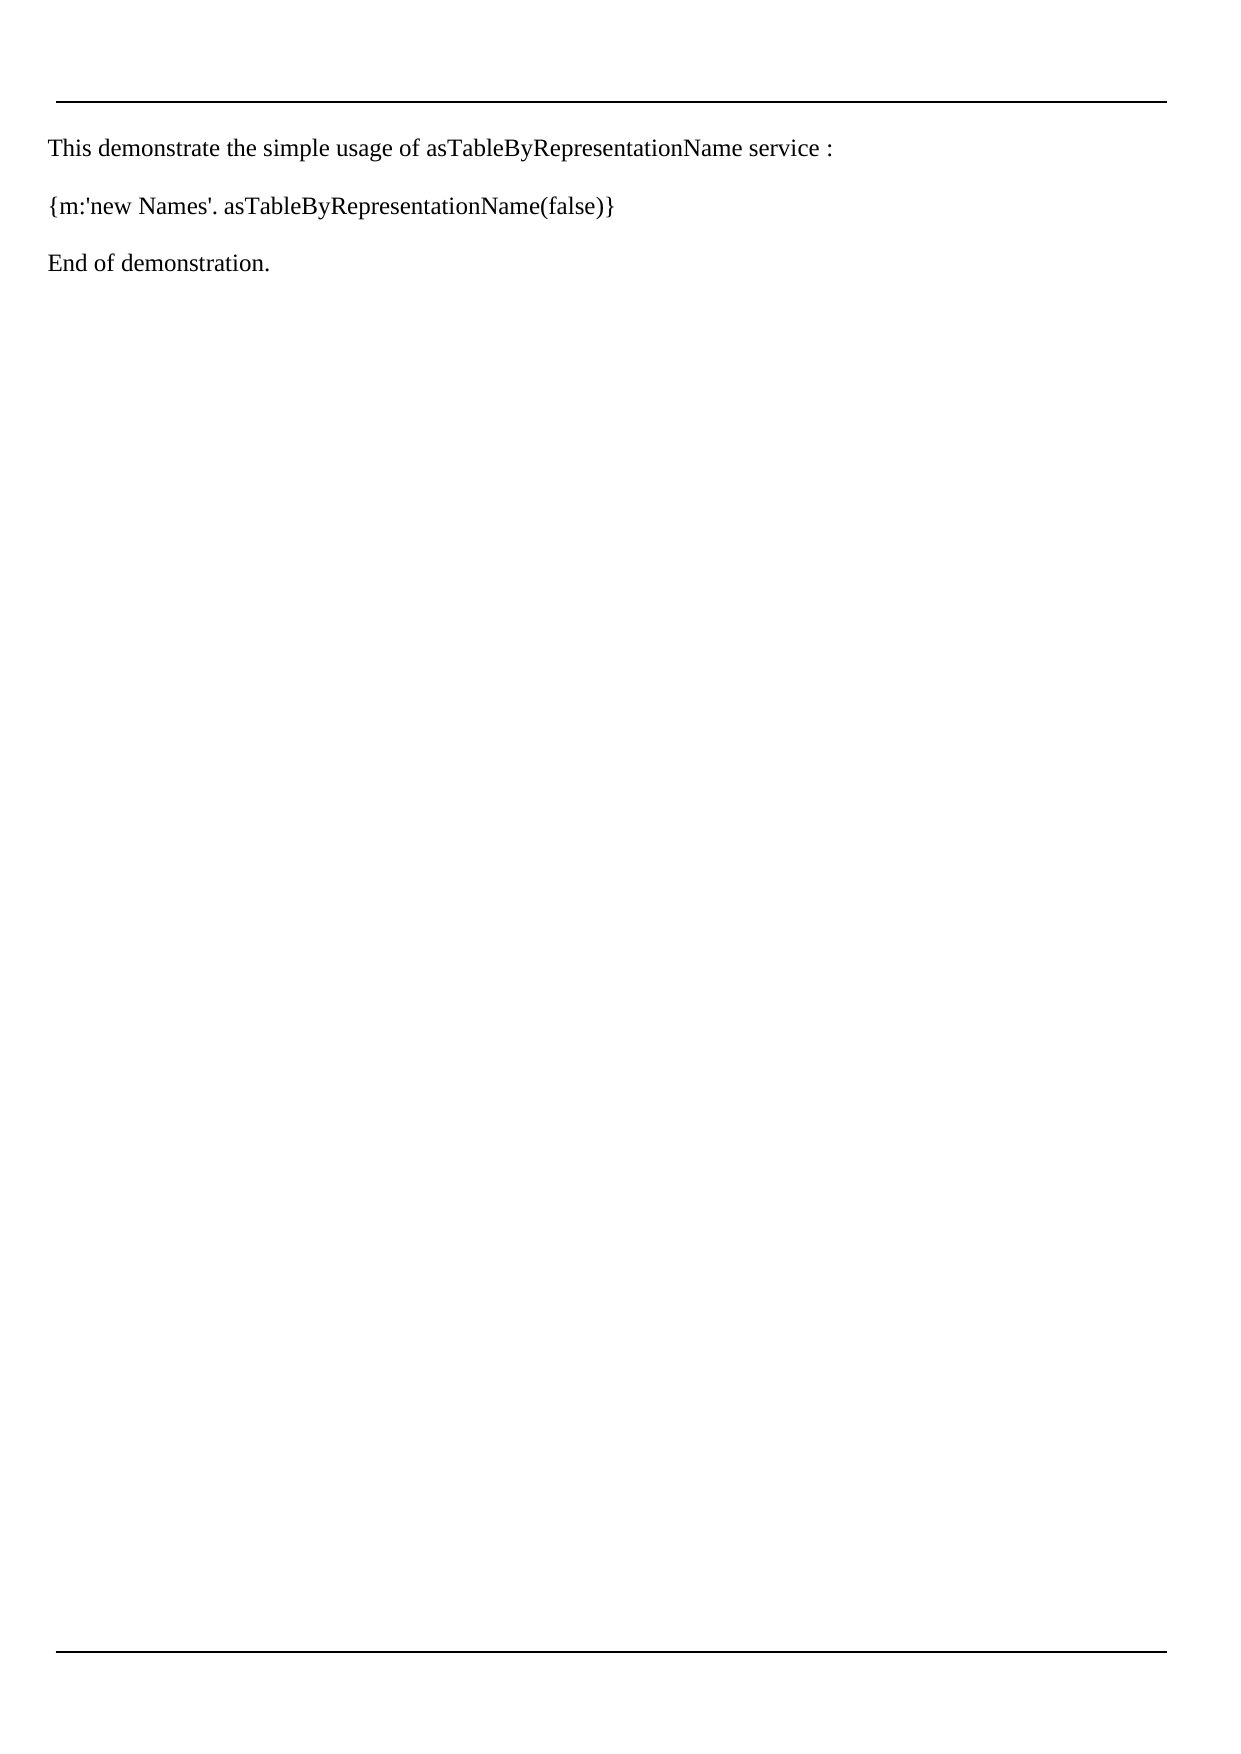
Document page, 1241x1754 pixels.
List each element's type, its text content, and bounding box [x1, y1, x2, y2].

text {m:'new Names'. asTableByRepresentationName(false)} [47, 191, 1175, 220]
text End of demonstration. [47, 248, 1175, 277]
text This demonstrate the simple usage of asTableByRepresentationName service : [47, 133, 1175, 162]
